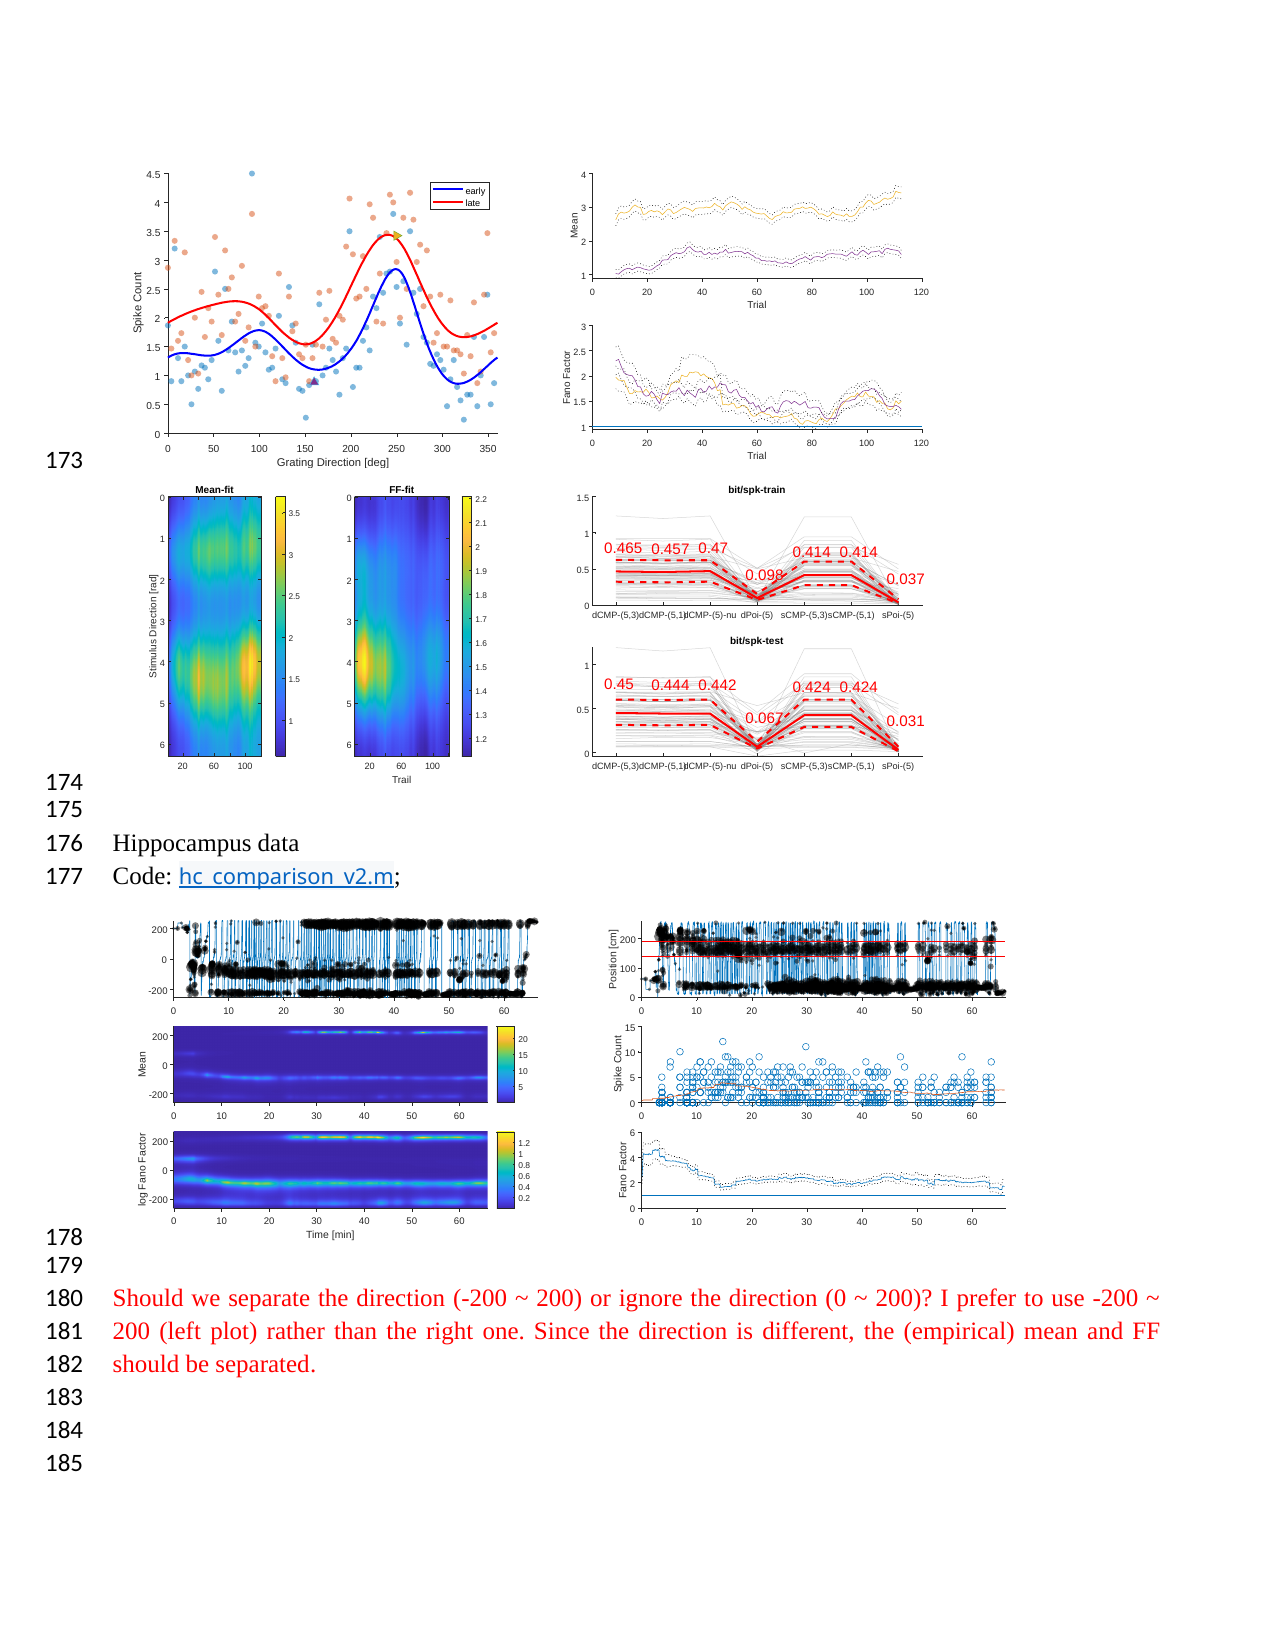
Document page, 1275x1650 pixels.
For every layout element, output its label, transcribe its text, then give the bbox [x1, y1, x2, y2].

text Code: hc_comparison_v2.m; [112, 861, 179, 890]
text Code: hc_comparison_v2.m; [394, 861, 1162, 890]
text Hippocampus data [112, 828, 1162, 856]
text Should we separate the direction (-200 ~ 200) or ignore the direction (0 ~ 200)? I prefer to use -200 ~ 200 (left plot) rather than the right one. Since the direction is different, the (empirical) mean and FF should be separated. [112, 1283, 1162, 1378]
